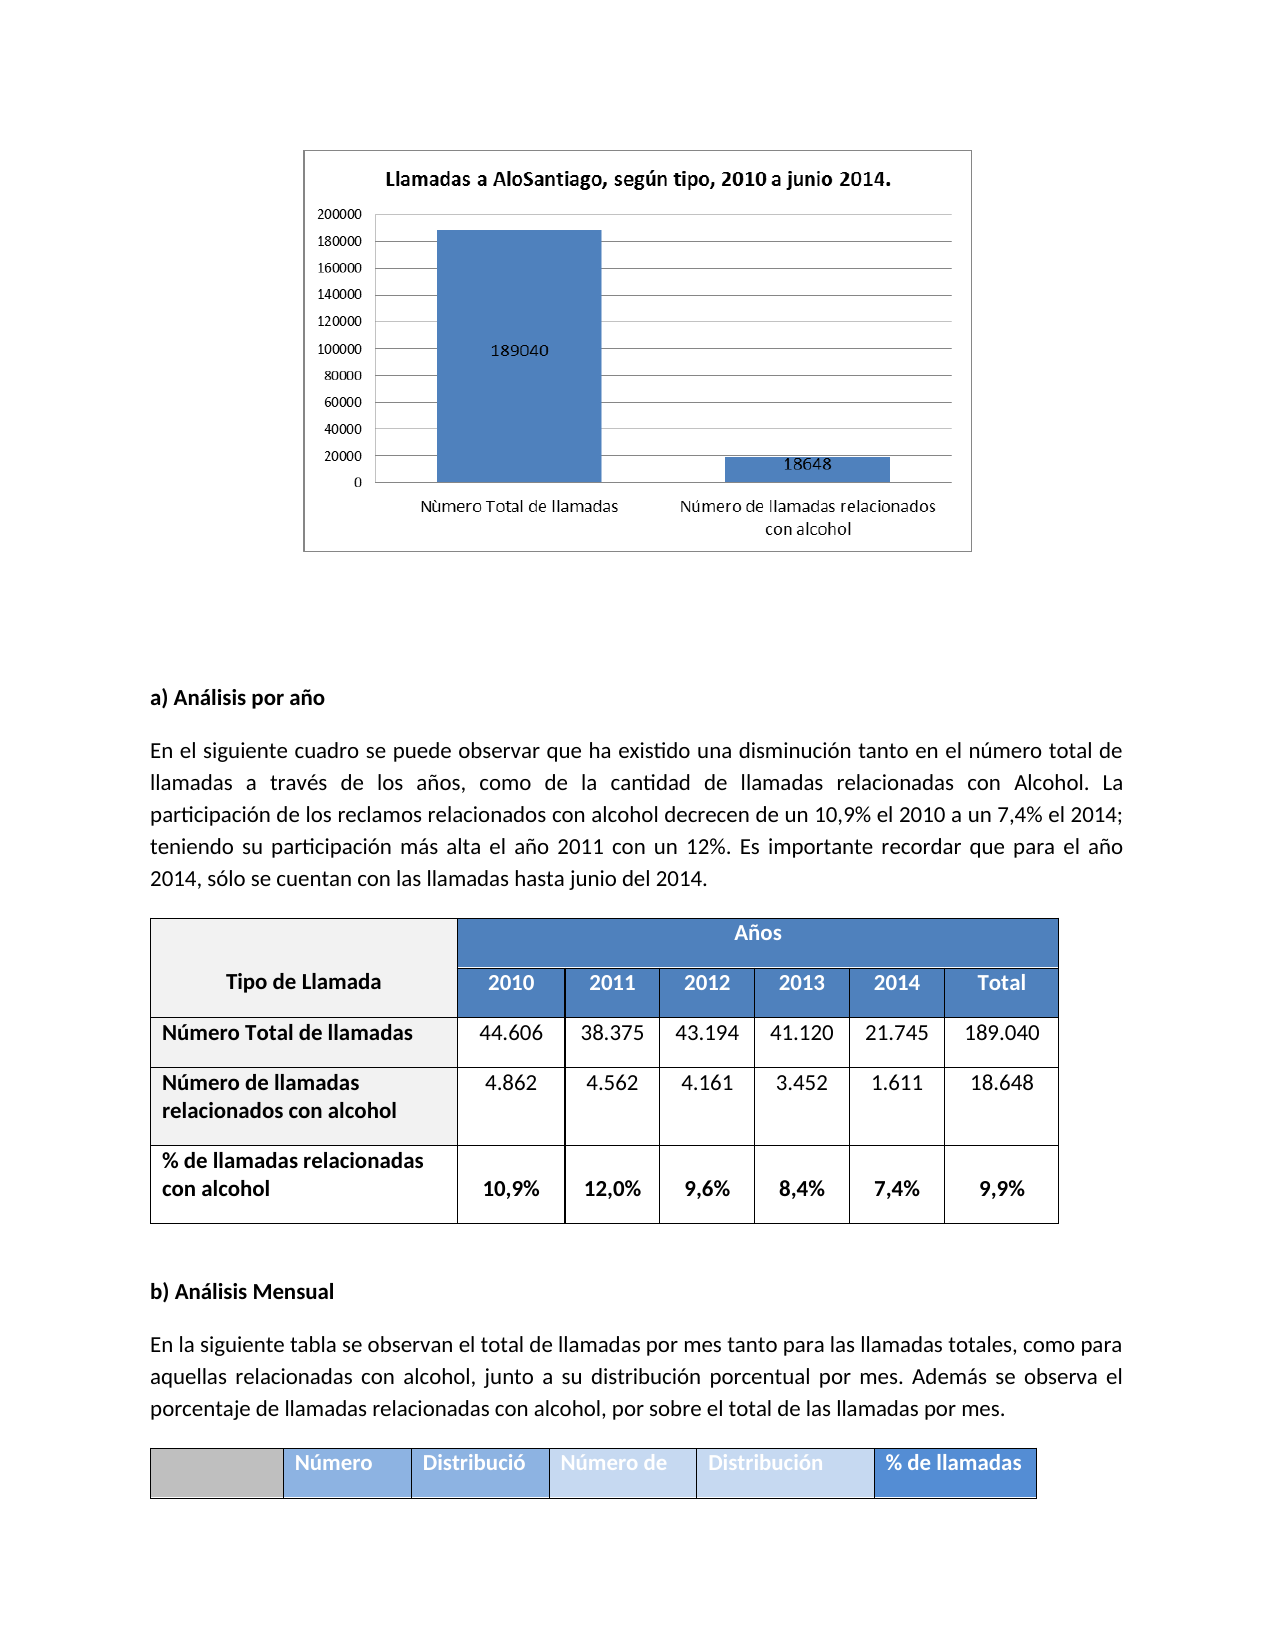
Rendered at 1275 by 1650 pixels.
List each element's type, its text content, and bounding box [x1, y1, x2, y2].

table_cell 21.745 [850, 1018, 944, 1067]
table_cell 2011 [566, 969, 659, 1017]
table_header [412, 1449, 549, 1497]
table_cell 189.040 [945, 1018, 1058, 1067]
table_cell 8,4% [755, 1146, 849, 1223]
table_cell Total [945, 969, 1058, 1017]
picture [303, 150, 972, 552]
text En la siguiente tabla se observan el total de llamadas por mes tanto para las llamadas totales, como para aquellas relacionadas con alcohol, junto a su distribución porcentual por mes. Además se observa el porcentaje de llamadas relacionadas con alcohol, por sobre el total de las llamadas por mes. [150, 1330, 1125, 1422]
text b) Análisis Mensual [150, 1277, 1125, 1305]
table_cell 2014 [850, 969, 944, 1017]
table_cell 43.194 [660, 1018, 754, 1067]
table_cell 2010 [458, 969, 564, 1017]
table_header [284, 1449, 411, 1497]
table_cell 1.611 [850, 1068, 944, 1145]
table_cell 12,0% [566, 1146, 659, 1223]
table_cell 41.120 [755, 1018, 849, 1067]
table_cell 2013 [755, 969, 849, 1017]
table_cell Número Total de llamadas [151, 1018, 457, 1067]
table_cell Número de llamadas relacionados con alcohol [151, 1068, 457, 1145]
table_cell 4.562 [566, 1068, 659, 1145]
table_cell 4.161 [660, 1068, 754, 1145]
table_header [550, 1449, 696, 1497]
table_cell 44.606 [458, 1018, 564, 1067]
table_cell 2012 [660, 969, 754, 1017]
text En el siguiente cuadro se puede observar que ha existido una disminución tanto en el número total de llamadas a través de los años, como de la cantidad de llamadas relacionadas con Alcohol. La participación de los reclamos relacionados con alcohol decrecen de un 10,9% el 2010 a un 7,4% el 2014; teniendo su participación más alta el año 2011 con un 12%. Es importante recordar que para el año 2014, sólo se cuentan con las llamadas hasta junio del 2014. [150, 736, 1125, 892]
table_header Tipo de Llamada [151, 919, 457, 1017]
table_cell 3.452 [755, 1068, 849, 1145]
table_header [697, 1449, 874, 1497]
table_header MES [151, 1449, 283, 1497]
text a) Análisis por año [150, 683, 1125, 711]
table_cell 9,9% [945, 1146, 1058, 1223]
table_cell 38.375 [566, 1018, 659, 1067]
table_cell 4.862 [458, 1068, 564, 1145]
table_cell 18.648 [945, 1068, 1058, 1145]
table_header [875, 1449, 1036, 1497]
table_header Años [458, 919, 1058, 967]
table_cell 10,9% [458, 1146, 564, 1223]
table_cell 7,4% [850, 1146, 944, 1223]
table_cell 9,6% [660, 1146, 754, 1223]
table_cell % de llamadas relacionadas con alcohol [151, 1146, 457, 1223]
